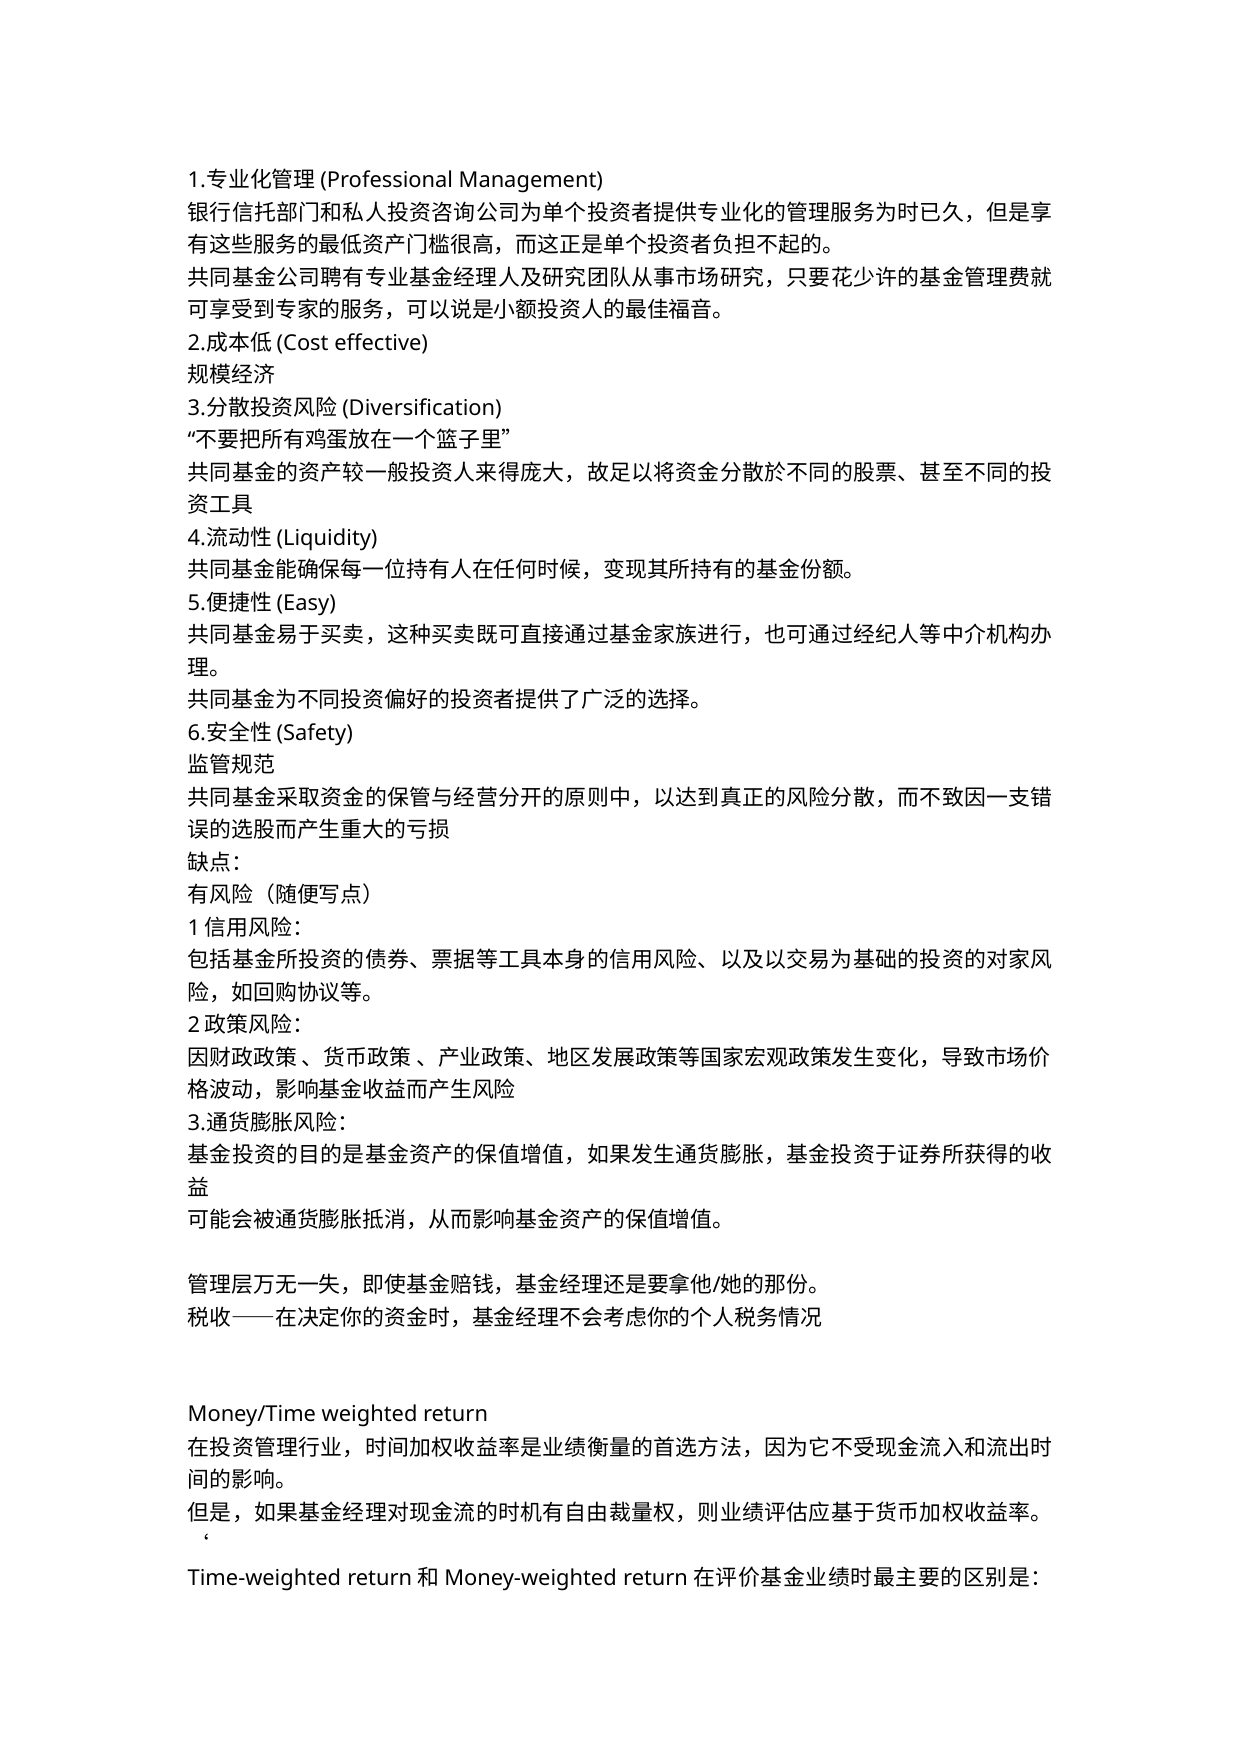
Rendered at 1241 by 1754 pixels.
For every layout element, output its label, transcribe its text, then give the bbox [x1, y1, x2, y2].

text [187, 1559, 1053, 1592]
text 3.通货膨胀风险： [187, 1104, 1053, 1137]
text Money/Time weighted return [187, 1397, 1053, 1429]
text “不要把所有鸡蛋放在一个篮子里” [187, 422, 1053, 454]
text 共同基金能确保每一位持有人在任何时候，变现其所持有的基金份额。 [187, 552, 1053, 584]
text 包括基金所投资的债券、票据等工具本身的信用风险、以及以交易为基础的投资的对家风险，如回购协议等。 [187, 942, 1053, 1007]
text 税收——在决定你的资金时，基金经理不会考虑你的个人税务情况 [187, 1299, 1053, 1332]
text 共同基金为不同投资偏好的投资者提供了广泛的选择。 [187, 682, 1053, 714]
text 共同基金采取资金的保管与经营分开的原则中，以达到真正的风险分散，而不致因一支错误的选股而产生重大的亏损 [187, 779, 1053, 844]
text 5.便捷性 (Easy) [187, 584, 1053, 617]
text 1.专业化管理 (Professional Management) [187, 162, 1053, 194]
text 6.安全性 (Safety) [187, 714, 1053, 747]
text 1信用风险： [187, 909, 1053, 942]
text 管理层万无一失，即使基金赔钱，基金经理还是要拿他/她的那份。 [187, 1267, 1053, 1299]
text 2政策风险： [187, 1007, 1053, 1039]
text 在投资管理行业，时间加权收益率是业绩衡量的首选方法，因为它不受现金流入和流出时间的影响。 [187, 1429, 1053, 1494]
text 共同基金易于买卖，这种买卖既可直接通过基金家族进行，也可通过经纪人等中介机构办理。 [187, 617, 1053, 682]
text 银行信托部门和私人投资咨询公司为单个投资者提供专业化的管理服务为时已久，但是享有这些服务的最低资产门槛很高，而这正是单个投资者负担不起的。 [187, 194, 1053, 259]
text 但是，如果基金经理对现金流的时机有自由裁量权，则业绩评估应基于货币加权收益率。‘ [187, 1494, 1053, 1559]
text 2.成本低 (Cost effective) [187, 324, 1053, 357]
text 缺点： [187, 844, 1053, 877]
text 可能会被通货膨胀抵消，从而影响基金资产的保值增值。 [187, 1202, 1053, 1234]
text 基金投资的目的是基金资产的保值增值，如果发生通货膨胀，基金投资于证券所获得的收益 [187, 1137, 1053, 1202]
text 共同基金公司聘有专业基金经理人及研究团队从事市场研究，只要花少许的基金管理费就可享受到专家的服务，可以说是小额投资人的最佳福音。 [187, 259, 1053, 324]
text 共同基金的资产较一般投资人来得庞大，故足以将资金分散於不同的股票、甚至不同的投资工具 [187, 454, 1053, 519]
text 3.分散投资风险 (Diversification) [187, 389, 1053, 422]
text 4.流动性 (Liquidity) [187, 519, 1053, 552]
text 因财政政策 、货币政策 、产业政策、地区发展政策等国家宏观政策发生变化，导致市场价格波动，影响基金收益而产生风险 [187, 1039, 1053, 1104]
text 有风险（随便写点） [187, 877, 1053, 909]
text 规模经济 [187, 357, 1053, 389]
text 监管规范 [187, 747, 1053, 779]
